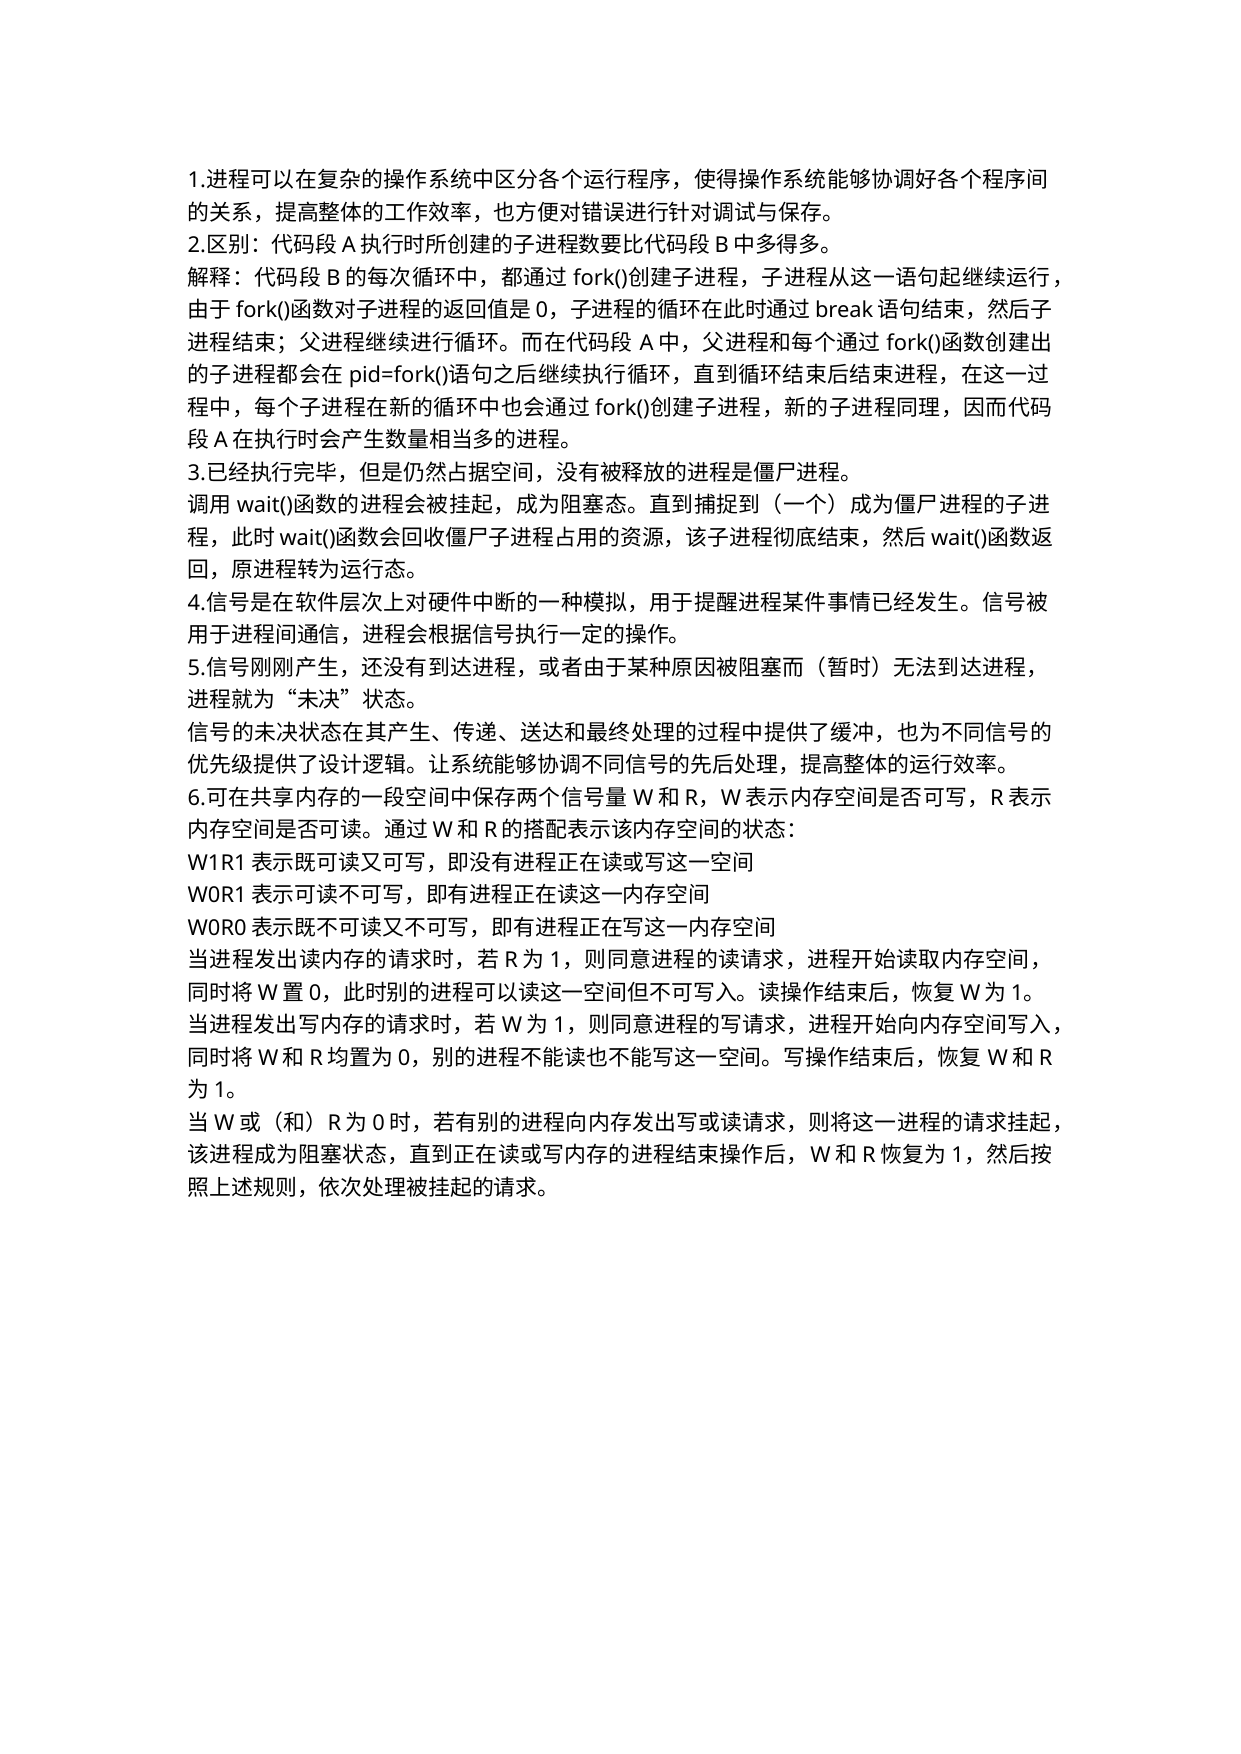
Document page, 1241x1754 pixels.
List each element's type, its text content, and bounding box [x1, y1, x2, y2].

text W0R0表示既不可读又不可写，即有进程正在写这一内存空间 [187, 909, 1053, 942]
text 当进程发出读内存的请求时，若R为1，则同意进程的读请求，进程开始读取内存空间，同时将W置0，此时别的进程可以读这一空间但不可写入。读操作结束后，恢复W为1。 [187, 942, 1053, 1007]
text 调用wait()函数的进程会被挂起，成为阻塞态。直到捕捉到（一个）成为僵尸进程的子进程，此时wait()函数会回收僵尸子进程占用的资源，该子进程彻底结束，然后wait()函数返回，原进程转为运行态。 [187, 487, 1053, 584]
text 3.已经执行完毕，但是仍然占据空间，没有被释放的进程是僵尸进程。 [187, 454, 1053, 487]
text 2.区别：代码段A执行时所创建的子进程数要比代码段B中多得多。 [187, 227, 1053, 259]
text 当进程发出写内存的请求时，若W为1，则同意进程的写请求，进程开始向内存空间写入，同时将W和R均置为0，别的进程不能读也不能写这一空间。写操作结束后，恢复W和R为1。 [187, 1007, 1053, 1104]
text 5.信号刚刚产生，还没有到达进程，或者由于某种原因被阻塞而（暂时）无法到达进程，进程就为“未决”状态。 [187, 649, 1053, 714]
text W0R1表示可读不可写，即有进程正在读这一内存空间 [187, 877, 1053, 909]
text 信号的未决状态在其产生、传递、送达和最终处理的过程中提供了缓冲，也为不同信号的优先级提供了设计逻辑。让系统能够协调不同信号的先后处理，提高整体的运行效率。 [187, 714, 1053, 779]
text 当W或（和）R为0时，若有别的进程向内存发出写或读请求，则将这一进程的请求挂起，该进程成为阻塞状态，直到正在读或写内存的进程结束操作后，W和R恢复为1，然后按照上述规则，依次处理被挂起的请求。 [187, 1104, 1053, 1202]
text 6.可在共享内存的一段空间中保存两个信号量W和R，W表示内存空间是否可写，R表示内存空间是否可读。通过W和R的搭配表示该内存空间的状态： [187, 779, 1053, 844]
text 1.进程可以在复杂的操作系统中区分各个运行程序，使得操作系统能够协调好各个程序间的关系，提高整体的工作效率，也方便对错误进行针对调试与保存。 [187, 162, 1053, 227]
text W1R1表示既可读又可写，即没有进程正在读或写这一空间 [187, 844, 1053, 877]
text 4.信号是在软件层次上对硬件中断的一种模拟，用于提醒进程某件事情已经发生。信号被用于进程间通信，进程会根据信号执行一定的操作。 [187, 584, 1053, 649]
text 解释：代码段B的每次循环中，都通过fork()创建子进程，子进程从这一语句起继续运行，由于fork()函数对子进程的返回值是0，子进程的循环在此时通过break语句结束，然后子进程结束；父进程继续进行循环。而在代码段A中，父进程和每个通过fork()函数创建出的子进程都会在pid=fork()语句之后继续执行循环，直到循环结束后结束进程，在这一过程中，每个子进程在新的循环中也会通过fork()创建子进程，新的子进程同理，因而代码段A在执行时会产生数量相当多的进程。 [187, 259, 1053, 454]
